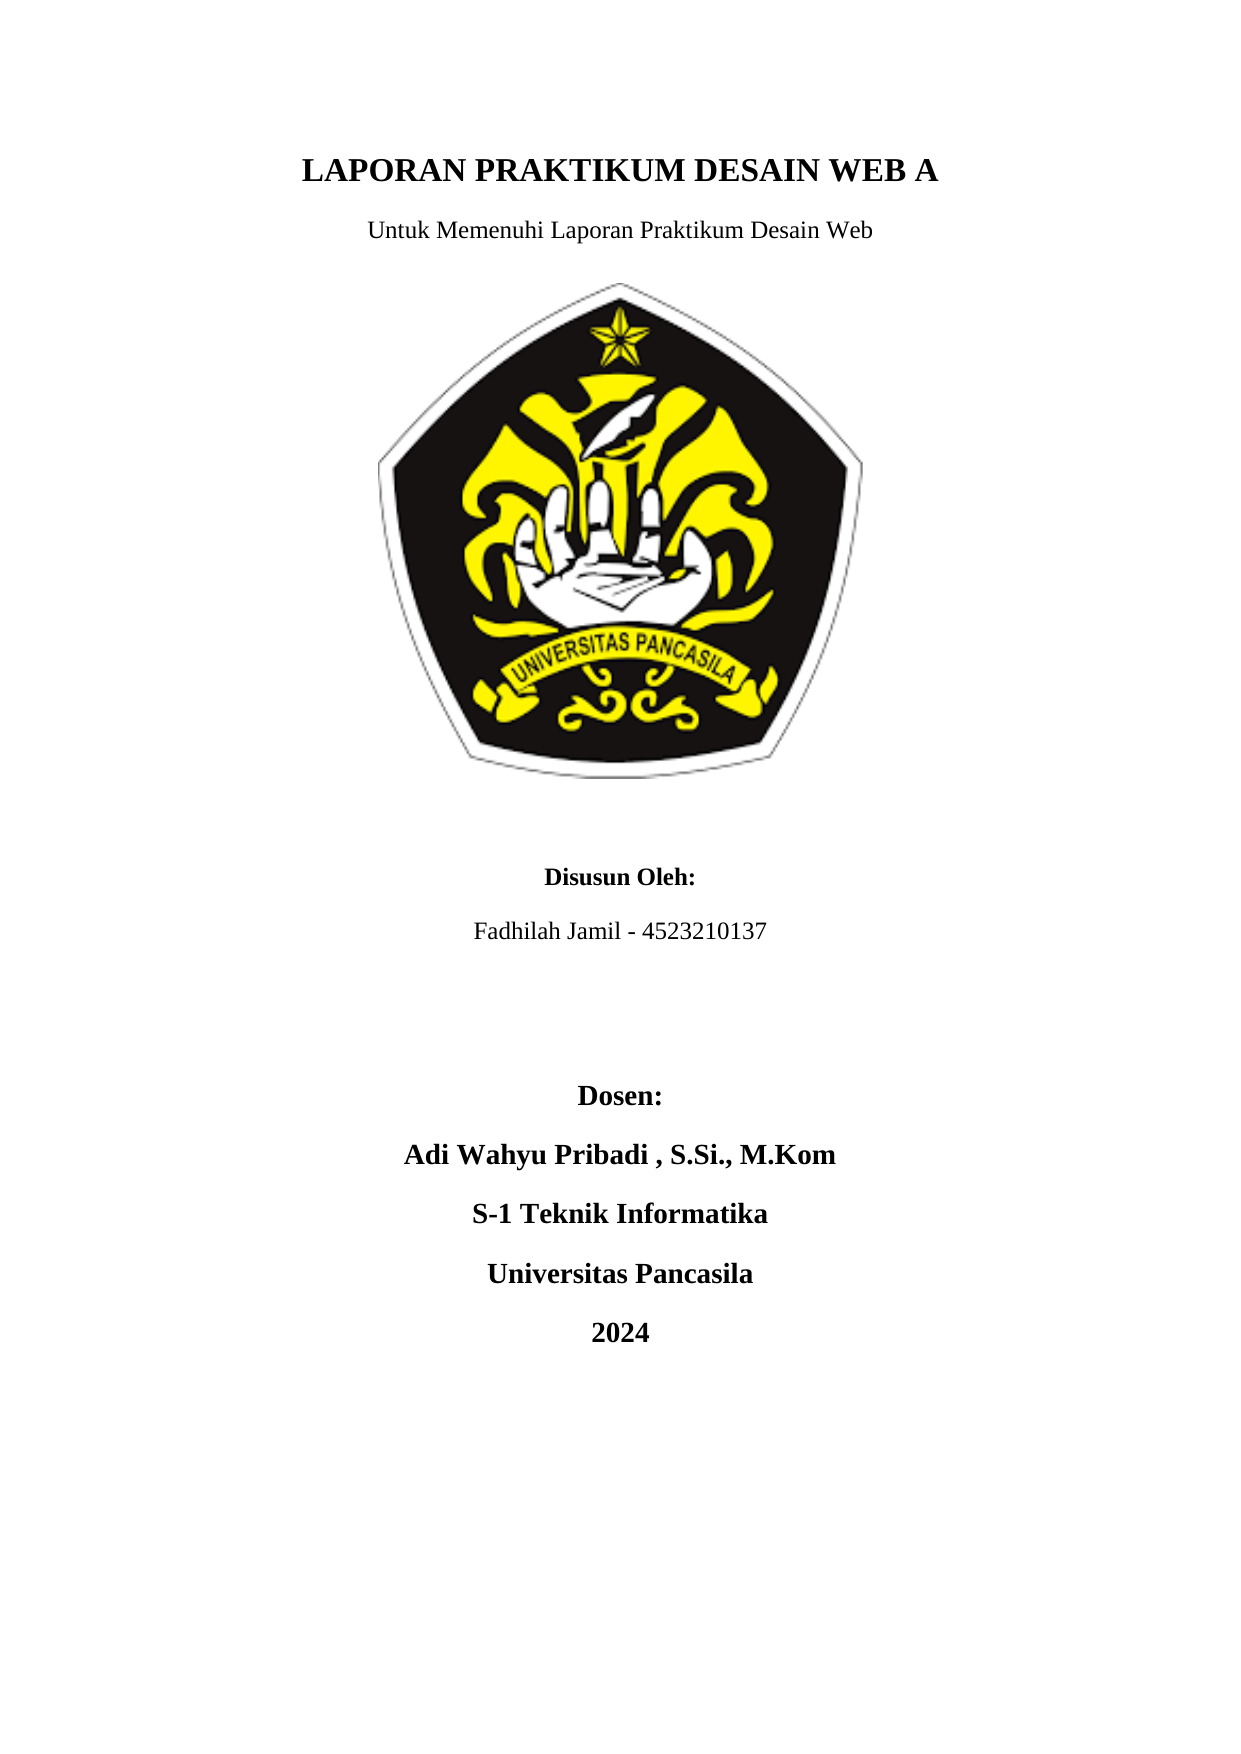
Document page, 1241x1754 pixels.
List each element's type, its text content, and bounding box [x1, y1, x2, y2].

text Fadhilah Jamil - 4523210137 [150, 916, 1090, 945]
text Untuk Memenuhi Laporan Praktikum Desain Web [150, 215, 1090, 244]
text Universitas Pancasila [150, 1256, 1090, 1289]
text Adi Wahyu Pribadi , S.Si., M.Kom [150, 1137, 1090, 1171]
picture [378, 283, 863, 779]
text LAPORAN PRAKTIKUM DESAIN WEB A [150, 150, 1090, 188]
text Dosen: [150, 1078, 1090, 1111]
text 2024 [150, 1315, 1090, 1349]
text S-1 Teknik Informatika [150, 1197, 1090, 1230]
text Disusun Oleh: [150, 862, 1090, 891]
